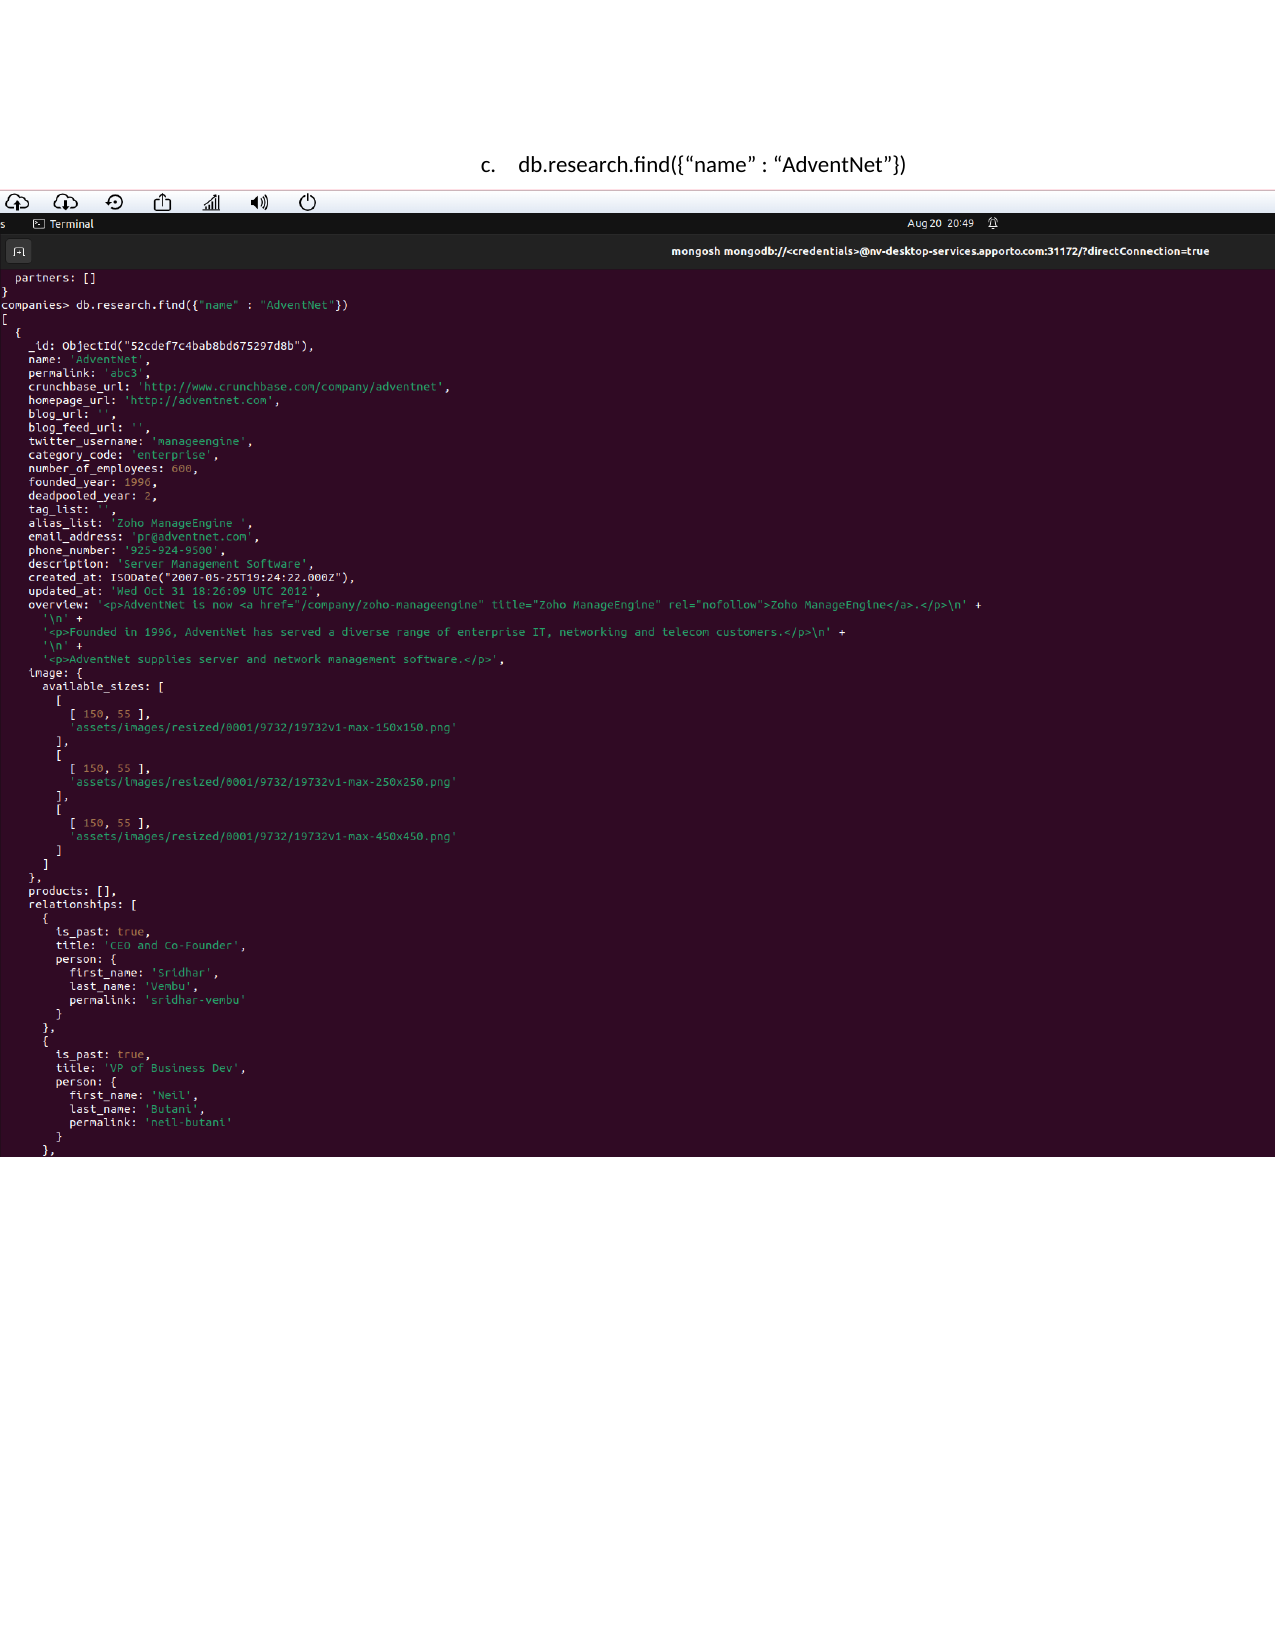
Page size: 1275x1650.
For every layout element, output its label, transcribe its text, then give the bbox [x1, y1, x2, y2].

picture [0, 189, 1275, 1157]
list db.research.find({“name” : “AdventNet”}) [262, 150, 1125, 178]
